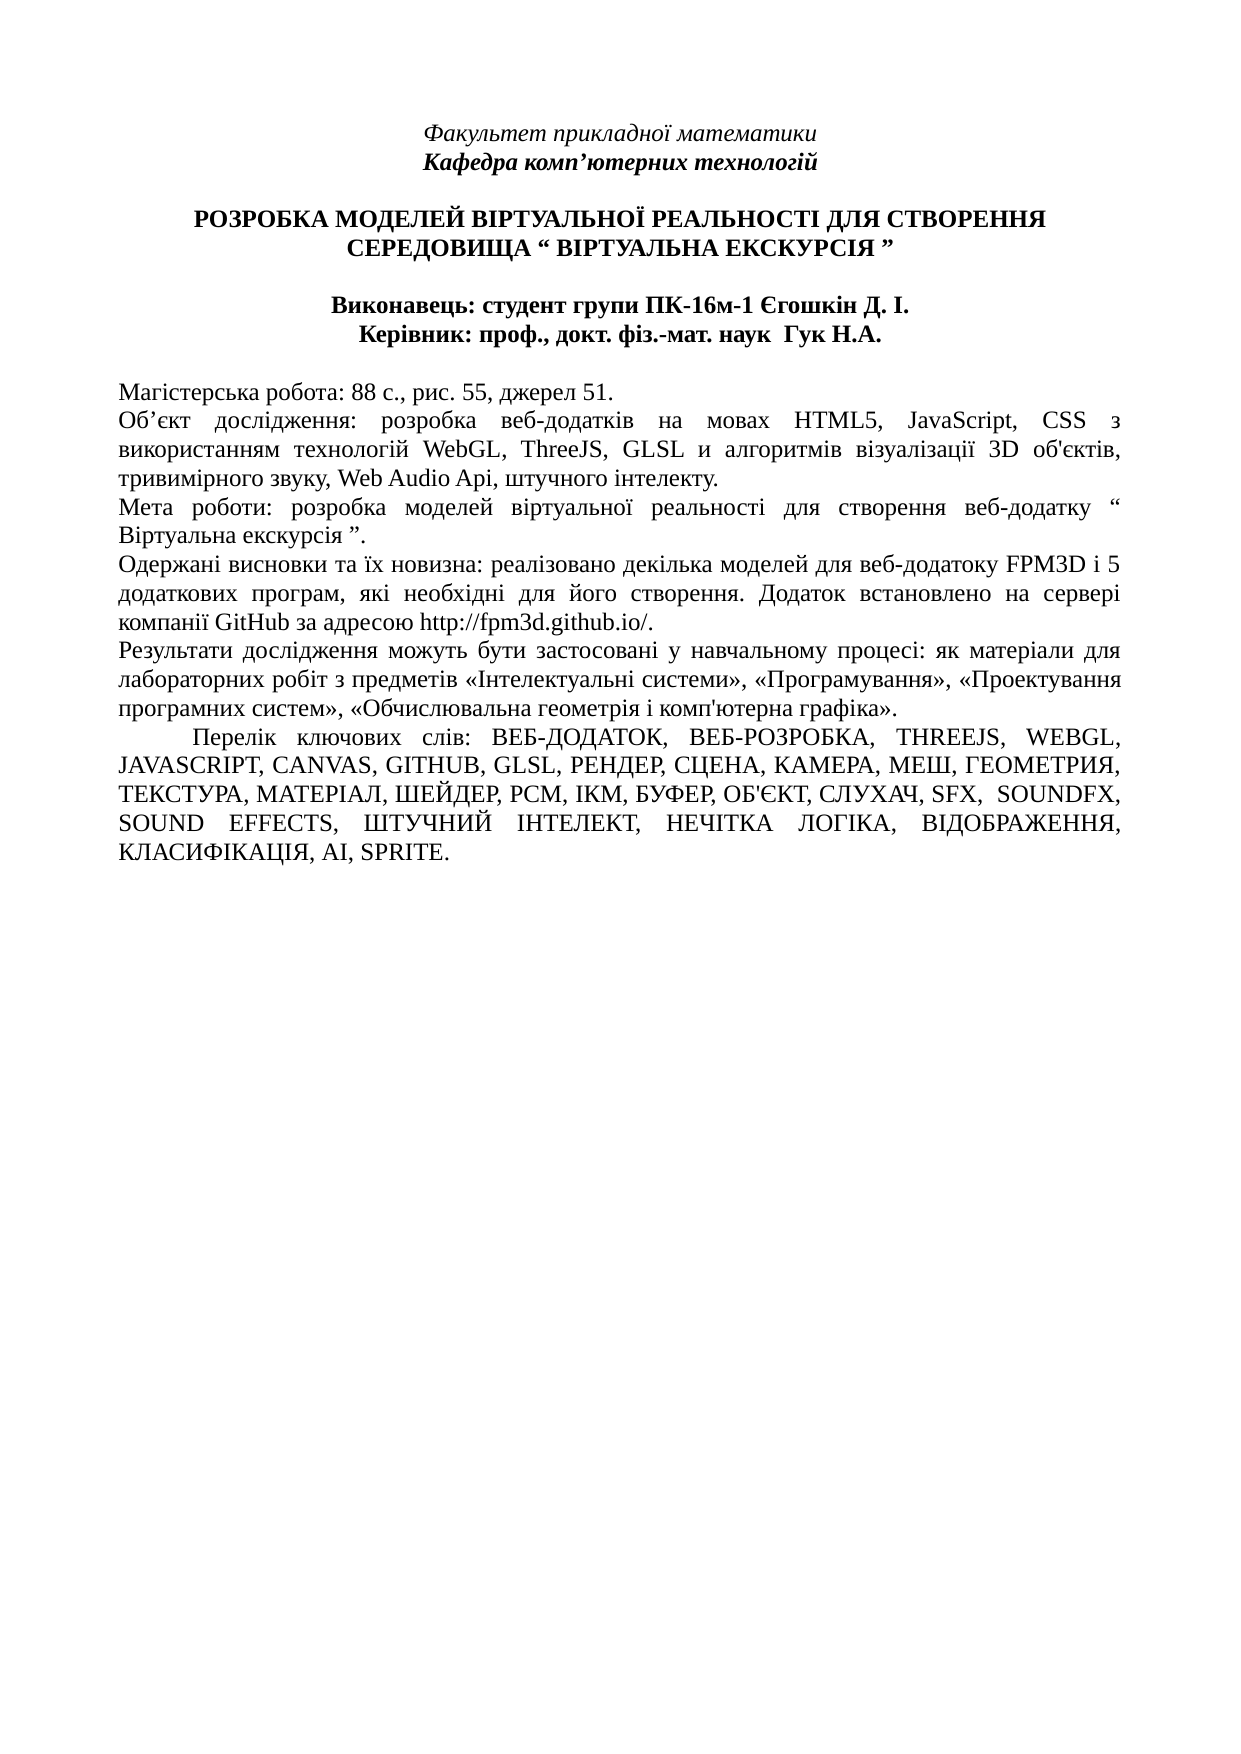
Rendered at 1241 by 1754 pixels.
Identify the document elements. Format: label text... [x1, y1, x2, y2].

text Об’єкт дослідження: розробка веб-додатків на мовах HTML5, JavaScript, CSS з використанням технологій WebGL, ThreeJS, GLSL и алгоритмів візуалізації 3D об'єктів, тривимірного звуку, Web Audio Api, штучного інтелекту. [118, 406, 1122, 492]
text Результати дослідження можуть бути застосовані у навчальному процесі: як матеріали для лабораторних робіт з предметів «Інтелектуальні системи», «Програмування», «Проектування програмних систем», «Обчислювальна геометрія і комп'ютерна графіка». [118, 636, 1122, 722]
text Перелік ключових слів: ВЕБ-ДОДАТОК, ВЕБ-РОЗРОБКА, THREEJS, WEBGL, JAVASCRIPT, CANVAS, GITHUB, GLSL, РЕНДЕР, СЦЕНА, КАМЕРА, МЕШ, ГЕОМЕТРИЯ, ТЕКСТУРА, МАТЕРІАЛ, ШЕЙДЕР, PCM, ІКМ, БУФЕР, ОБ'ЄКТ, СЛУХАЧ, SFX, SOUNDFX, SOUND EFFECTS, ШТУЧНИЙ ІНТЕЛЕКТ, НЕЧІТКА ЛОГІКА, ВІДОБРАЖЕННЯ, КЛАСИФІКАЦІЯ, AI, SPRITE. [118, 722, 1122, 866]
text Одержані висновки та їх новизна: реалізовано декілька моделей для веб-додатоку FPM3D і 5 додаткових програм, які необхідні для його створення. Додаток встановлено на сервері компанії GitHub за адресою http://fpm3d.github.io/. [118, 549, 1122, 636]
text Виконавець: студент групи ПК-16м-1 Єгошкін Д. І. [118, 291, 1122, 319]
text Магістерська робота: 88 с., рис. 55, джерел 51. [118, 377, 1122, 406]
text Кафедра комп’ютерних технологій [118, 147, 1122, 176]
text Керівник: проф., докт. фіз.-мат. наук Гук Н.А. [118, 319, 1122, 348]
text Факультет прикладної математики [118, 118, 1122, 147]
text РОЗРОБКА МОДЕЛЕЙ ВІРТУАЛЬНОЇ РЕАЛЬНОСТІ ДЛЯ СТВОРЕННЯ СЕРЕДОВИЩА “ ВІРТУАЛЬНА ЕКСКУРСІЯ ” [118, 204, 1122, 262]
text Мета роботи: розробка моделей віртуальної реальності для створення веб-додатку “ Віртуальна екскурсія ”. [118, 492, 1122, 549]
